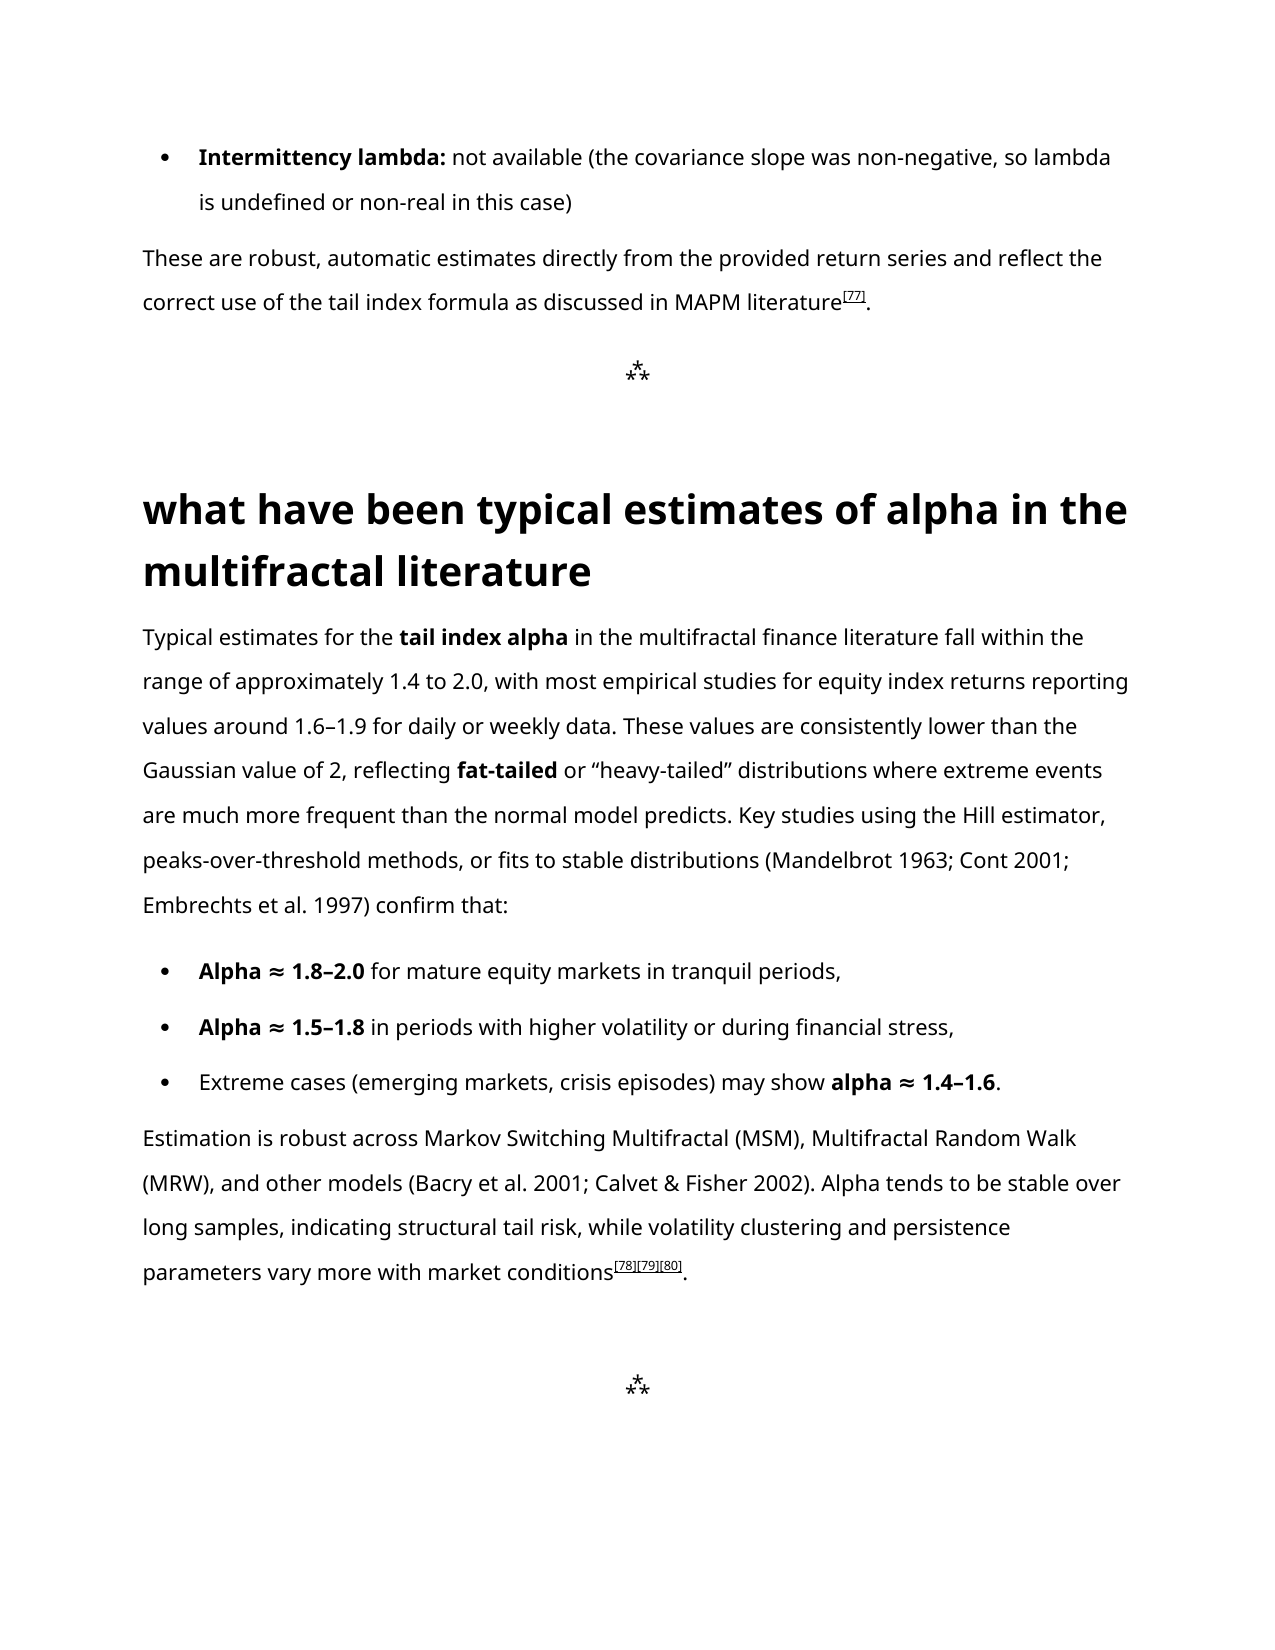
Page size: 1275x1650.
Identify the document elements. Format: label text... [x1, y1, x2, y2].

text what have been typical estimates of alpha in the multifractal literature [142, 481, 1133, 598]
list Extreme cases (emerging markets, crisis episodes) may show alpha ≈ 1.4–1.6. [161, 1067, 1133, 1097]
text These are robust, automatic estimates directly from the provided return series and reflect the correct use of the tail index formula as discussed in MAPM literature[77]. [142, 242, 1133, 317]
list Intermittency lambda: not available (the covariance slope was non-negative, so lambda is undefined or non-real in this case) [161, 142, 1133, 217]
text Estimation is robust across Markov Switching Multifractal (MSM), Multifractal Random Walk (MRW), and other models (Bacry et al. 2001; Calvet & Fisher 2002). Alpha tends to be stable over long samples, indicating structural tail risk, while volatility clustering and persistence parameters vary more with market conditions[78][79][80]. [142, 1123, 1133, 1332]
text ⁂ [142, 354, 1133, 383]
list Alpha ≈ 1.5–1.8 in periods with higher volatility or during financial stress, [161, 1012, 1133, 1042]
text ⁂ [142, 1368, 1133, 1398]
text Typical estimates for the tail index alpha in the multifractal finance literature fall within the range of approximately 1.4 to 2.0, with most empirical studies for equity index returns reporting values around 1.6–1.9 for daily or weekly data. These values are consistently lower than the Gaussian value of 2, reflecting fat-tailed or “heavy-tailed” distributions where extreme events are much more frequent than the normal model predicts. Key studies using the Hill estimator, peaks-over-threshold methods, or fits to stable distributions (Mandelbrot 1963; Cont 2001; Embrechts et al. 1997) confirm that: [142, 621, 1133, 919]
list Alpha ≈ 1.8–2.0 for mature equity markets in tranquil periods, [161, 956, 1133, 986]
